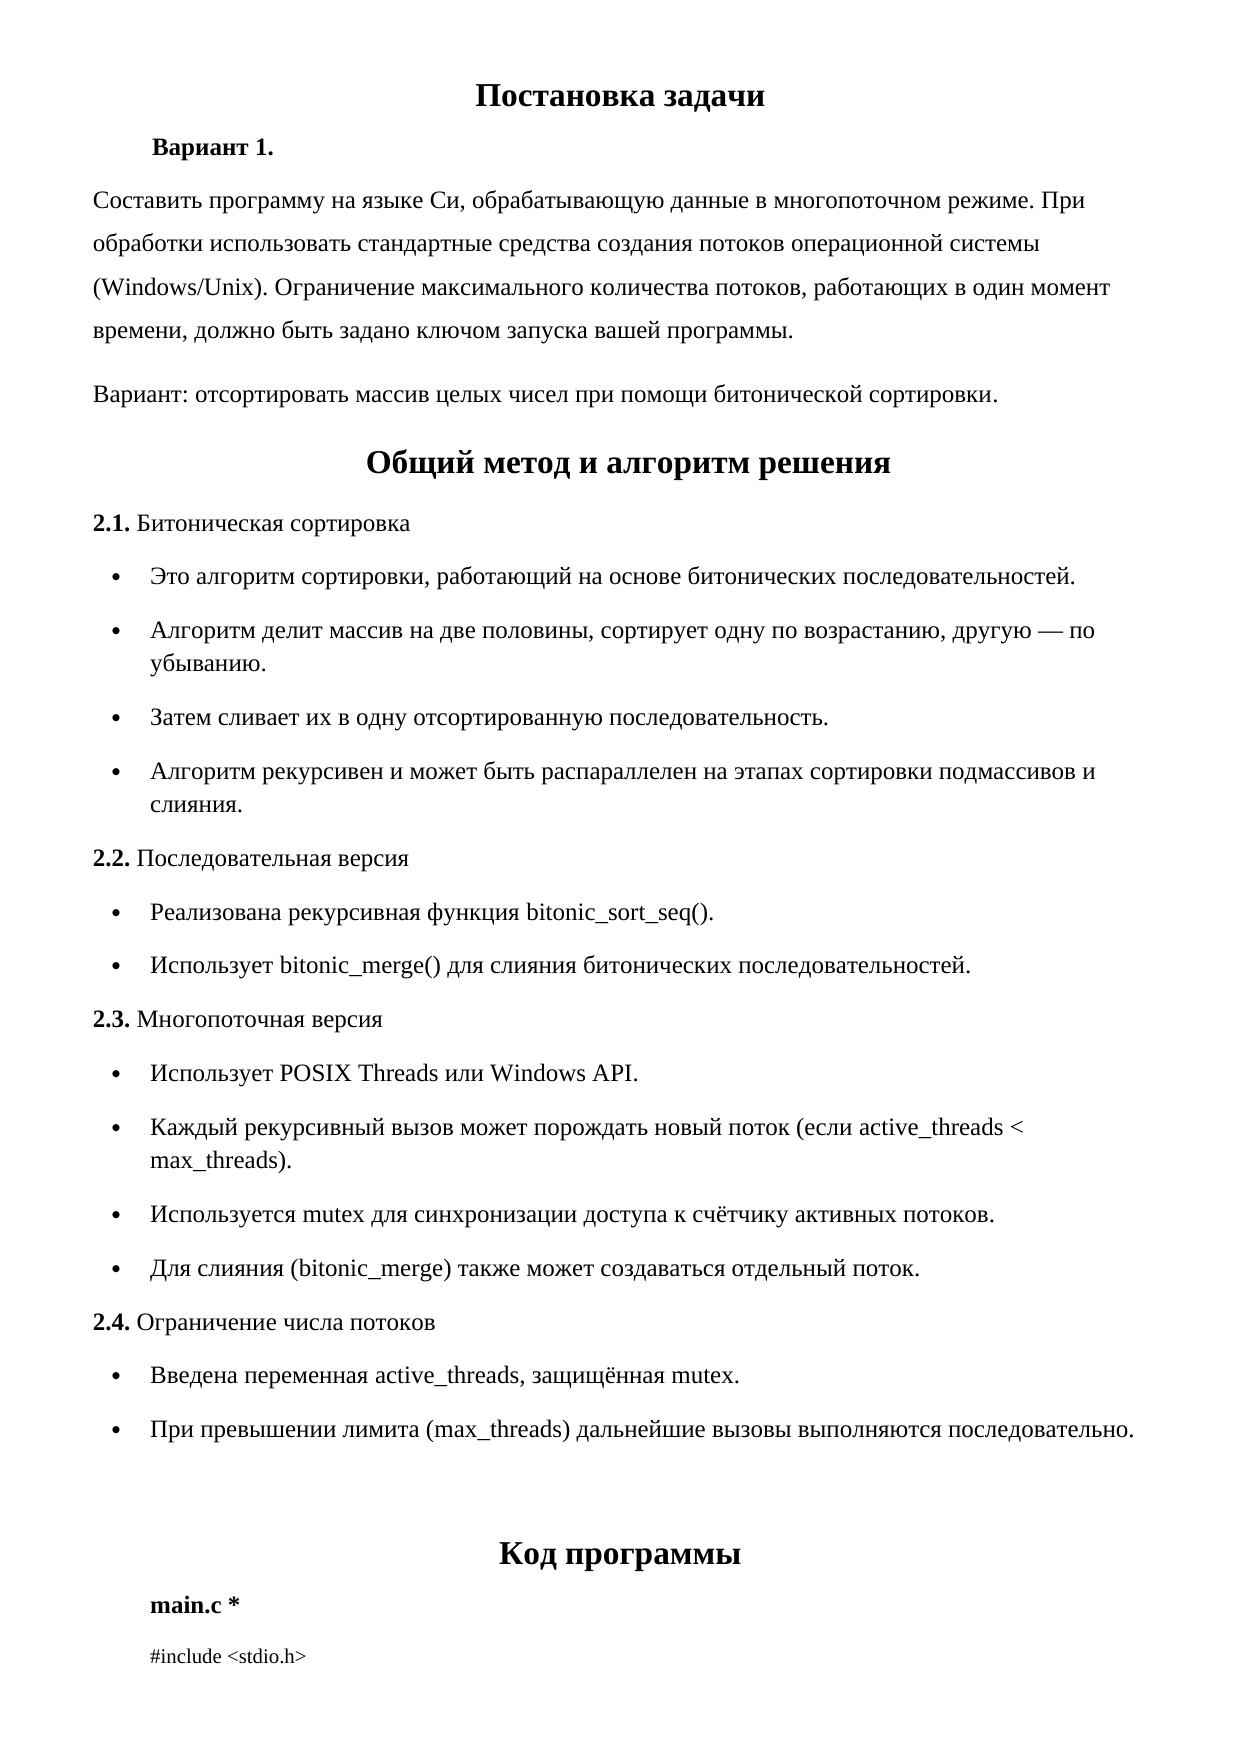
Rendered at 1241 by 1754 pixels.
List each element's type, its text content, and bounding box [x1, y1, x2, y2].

list Для слияния (bitonic_merge) также может создаваться отдельный поток. [112, 1253, 1147, 1282]
text 2.2. Последовательная версия [93, 843, 1147, 872]
list При превышении лимита (max_threads) дальнейшие вызовы выполняются последовательно. [112, 1414, 1147, 1443]
text Вариант: отсортировать массив целых чисел при помощи битонической сортировки. [93, 379, 1147, 407]
text 2.1. Битоническая сортировка [93, 508, 1147, 536]
list Алгоритм делит массив на две половины, сортирует одну по возрастанию, другую — по убыванию. [112, 615, 1147, 677]
text Постановка задачи [93, 75, 1147, 113]
text Составить программу на языке Си, обрабатывающую данные в многопоточном режиме. При обработки использовать стандартные средства создания потоков операционной системы (Windows/Unix). Ограничение максимального количества потоков, работающих в один момент времени, должно быть задано ключом запуска вашей программы. [93, 185, 1147, 343]
list Затем сливает их в одну отсортированную последовательность. [112, 702, 1147, 731]
text 2.3. Многопоточная версия [93, 1004, 1147, 1033]
list Использует POSIX Threads или Windows API. [112, 1058, 1147, 1087]
text main.c * [150, 1590, 1147, 1618]
list Это алгоритм сортировки, работающий на основе битонических последовательностей. [112, 561, 1147, 590]
list Алгоритм рекурсивен и может быть распараллелен на этапах сортировки подмассивов и слияния. [112, 756, 1147, 818]
list Реализована рекурсивная функция bitonic_sort_seq(). [112, 897, 1147, 926]
list Каждый рекурсивный вызов может порождать новый поток (если active_threads < max_threads). [112, 1112, 1147, 1174]
text Код программы [93, 1533, 1147, 1572]
text Общий метод и алгоритм решения [93, 443, 1147, 481]
text Вариант 1. [93, 132, 1147, 160]
list Введена переменная active_threads, защищённая mutex. [112, 1361, 1147, 1389]
text 2.4. Ограничение числа потоков [93, 1307, 1147, 1336]
list Использует bitonic_merge() для слияния битонических последовательностей. [112, 951, 1147, 979]
list Используется mutex для синхронизации доступа к счётчику активных потоков. [112, 1199, 1147, 1228]
text #include <stdio.h> [150, 1644, 1147, 1668]
